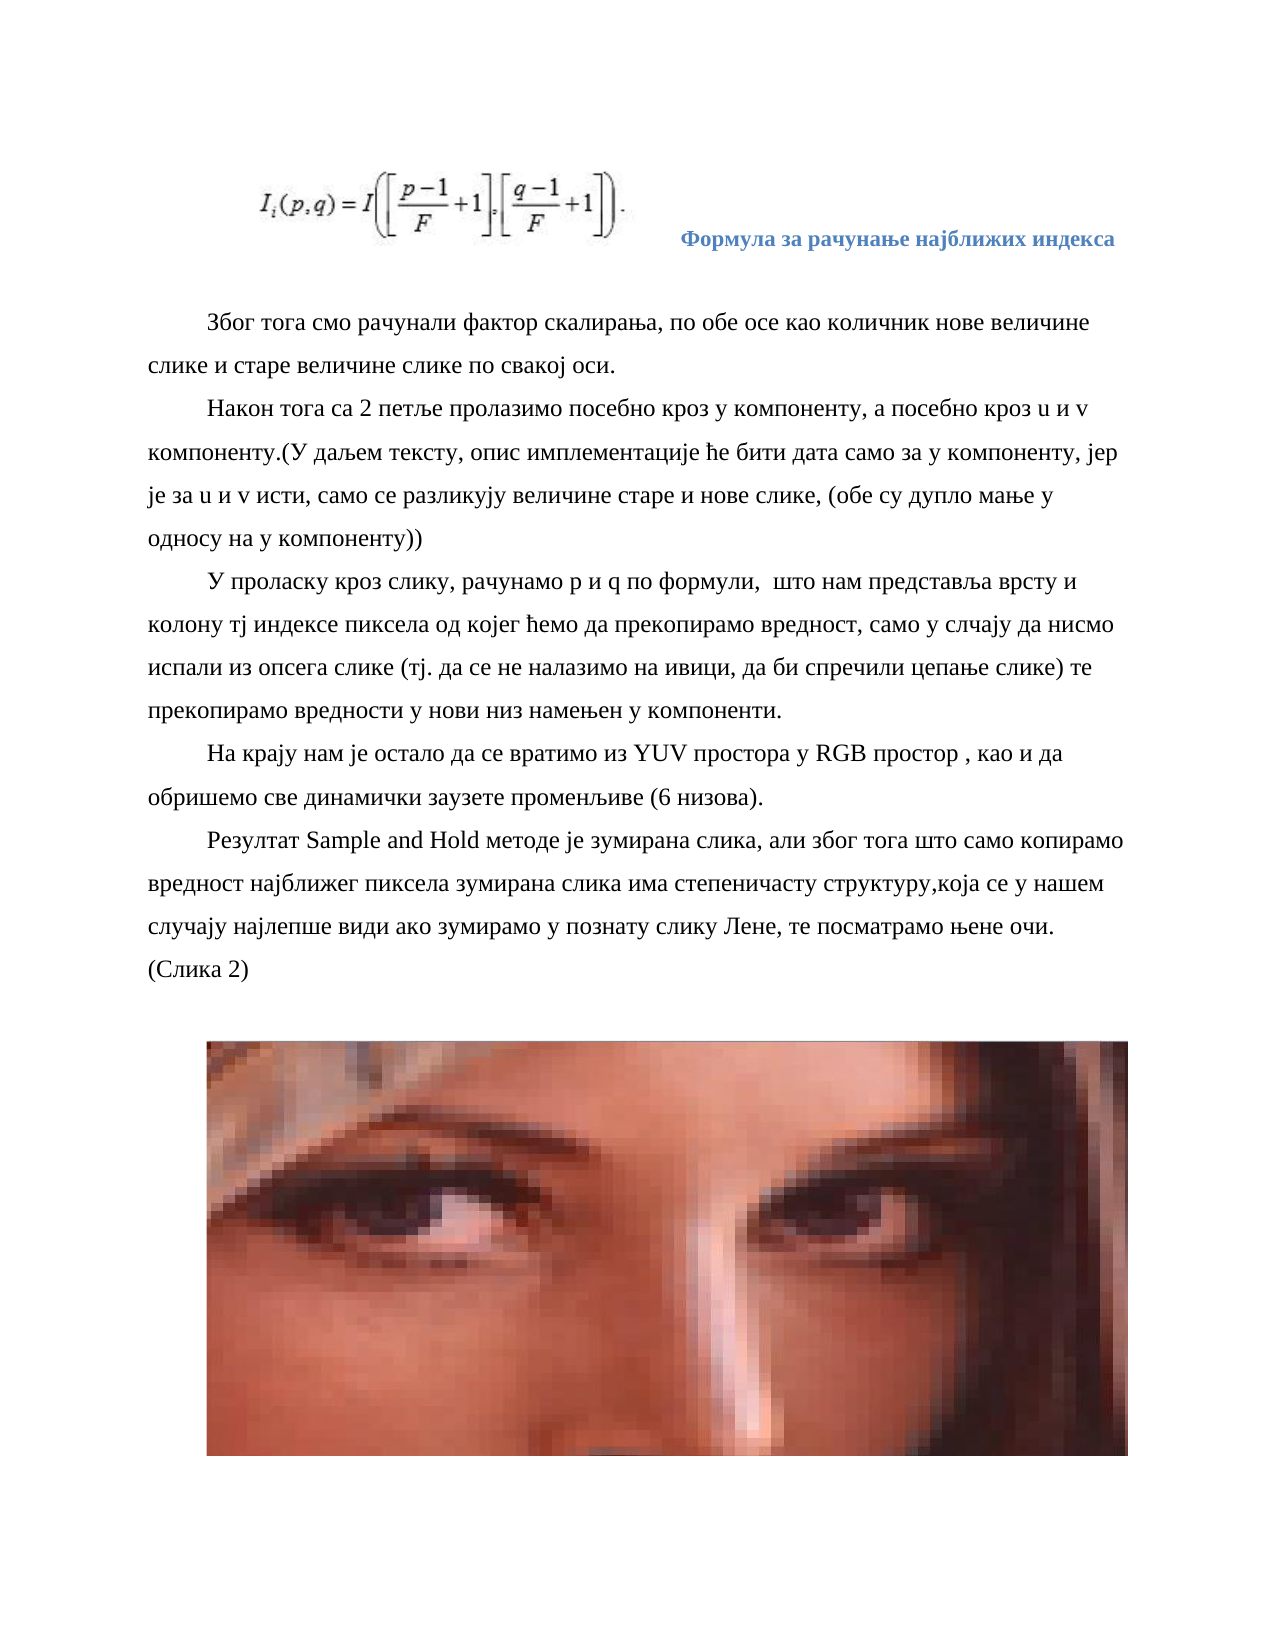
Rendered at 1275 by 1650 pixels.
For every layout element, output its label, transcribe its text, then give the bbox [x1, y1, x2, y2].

text На крају нам је остало да се вратимо из YUV простора у RGB простор , као и да обришемо све динамички заузете променљиве (6 низова). [148, 738, 1127, 810]
text Након тога са 2 петље пролазимо посебно кроз y компоненту, а посебно кроз u и v компоненту.(У даљем тексту, опис имплементације ће бити дата само за y компоненту, јер је за u и v исти, само се разликују величине старе и нове слике, (обе су дупло мање у односу на y компоненту)) [148, 393, 1127, 552]
text У проласку кроз слику, рачунамо p и q по формули, што нам представља врсту и колону тј индексе пиксела од којег ћемо да прекопирамо вредност, само у слчају да нисмо испали из опсега слике (тј. да се не налазимо на ивици, да би спречили цепање слике) те прекопирамо вредности у нови низ намењен y компоненти. [148, 566, 1127, 724]
picture [206, 1040, 1128, 1456]
text Резултат Sample and Hold методе је зумирана слика, али због тога што само копирамо вредност најближег пиксела зумирана слика има степеничасту структуру,која се у нашем случају најлепше види ако зумирамо у познату слику Лене, те посматрамо њене очи.(Слика 2) [148, 825, 1127, 983]
text Због тога смо рачунали фактор скалирања, по обе осе као количник нове величине слике и старе величине слике по свакој оси. [148, 307, 1127, 379]
picture [222, 147, 681, 246]
